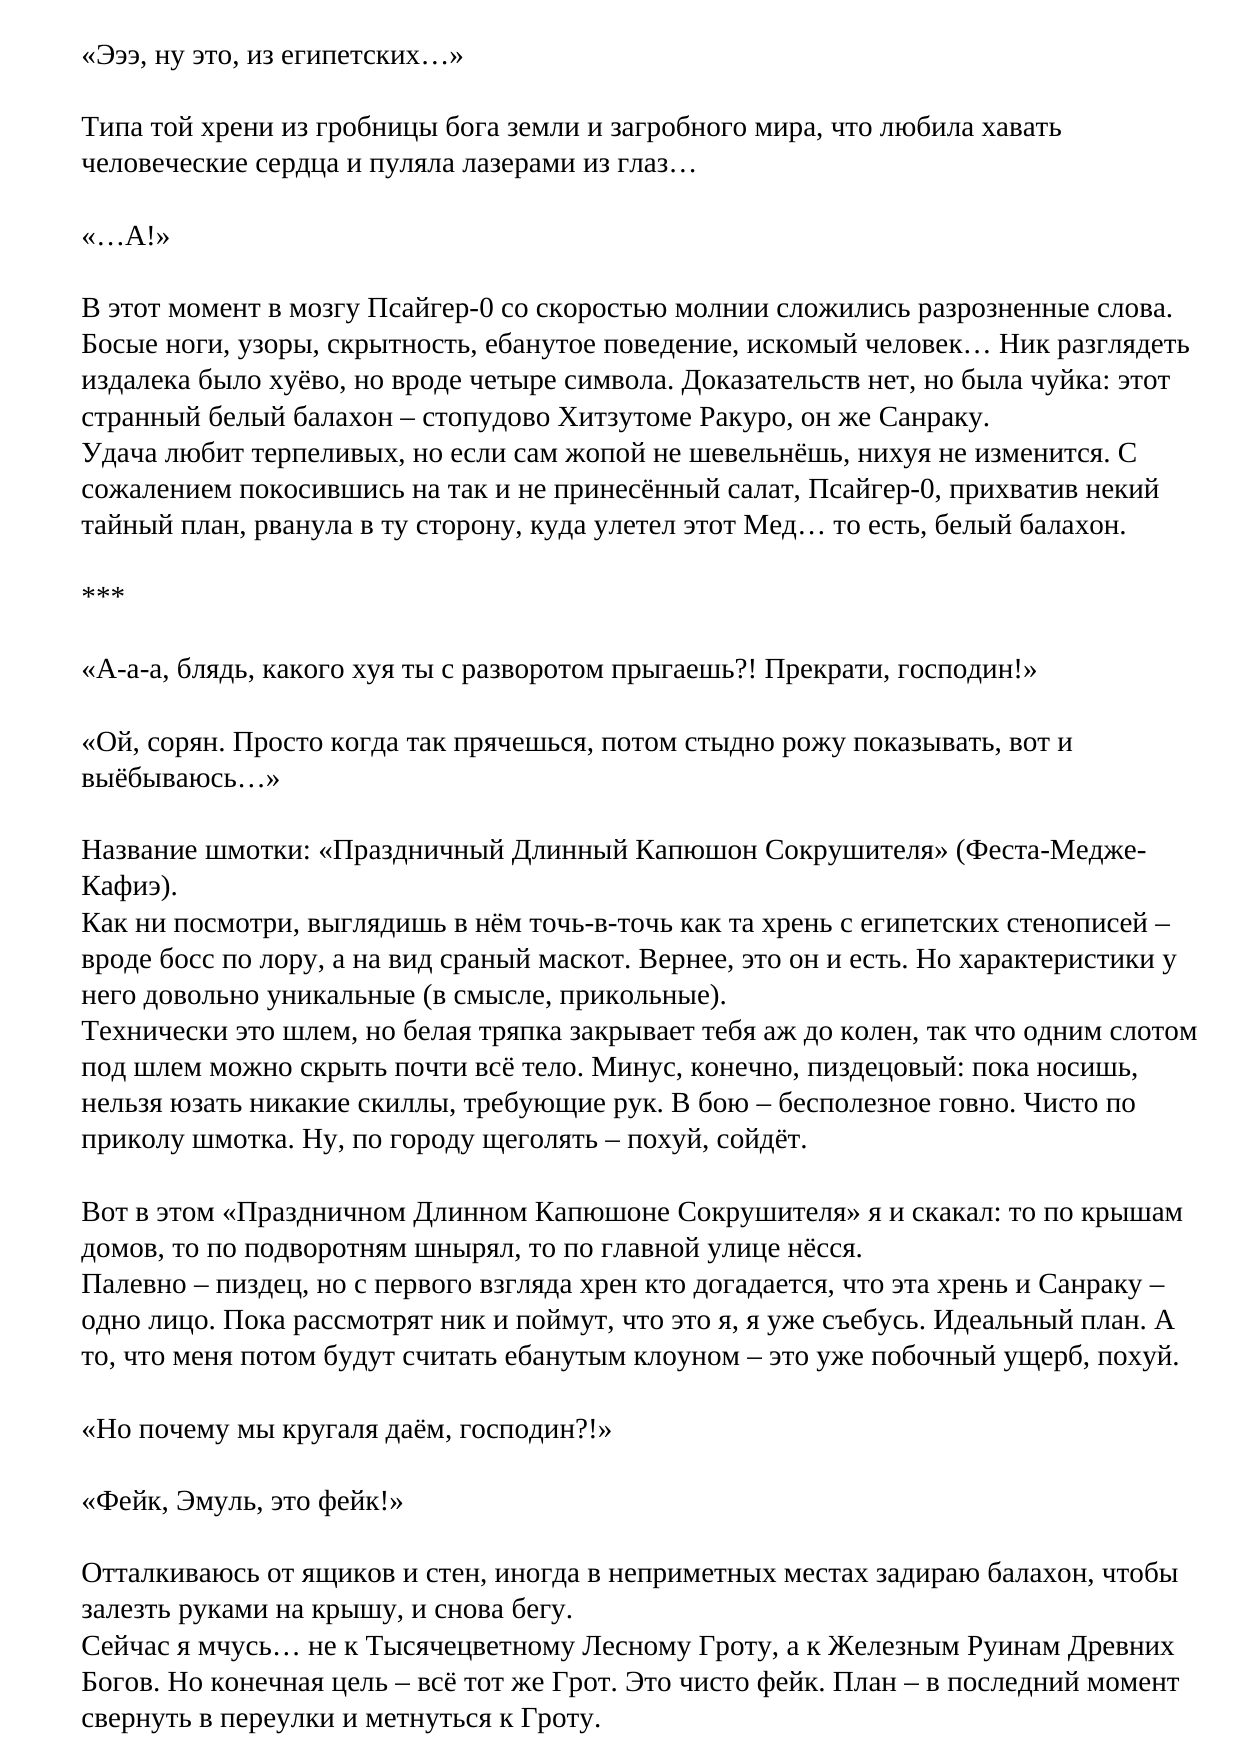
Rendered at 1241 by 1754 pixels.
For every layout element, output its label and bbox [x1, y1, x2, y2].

text [81, 37, 1215, 1733]
